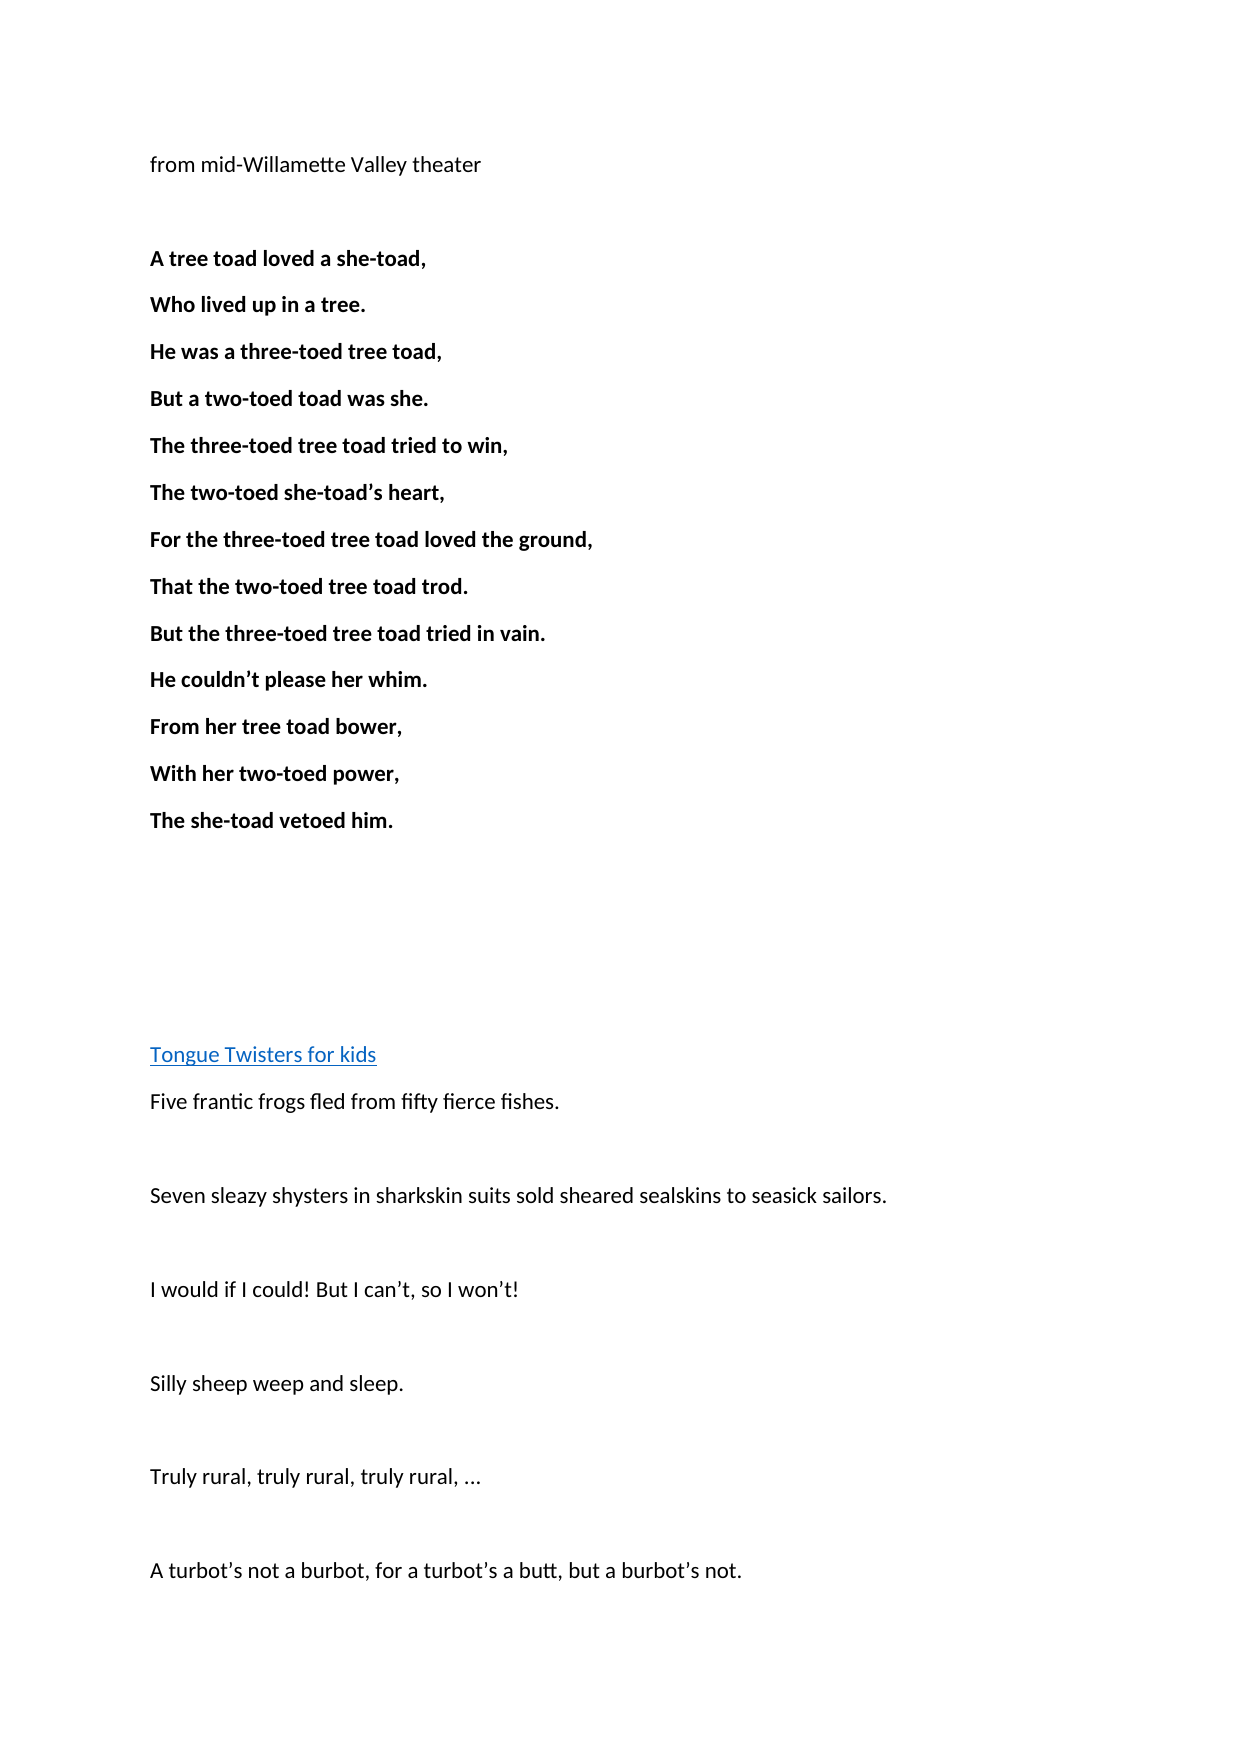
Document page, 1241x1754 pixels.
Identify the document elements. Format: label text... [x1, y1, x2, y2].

text Silly sheep weep and sleep. [150, 1369, 1090, 1397]
text With her two-toed power, [150, 759, 1090, 787]
text For the three-toed tree toad loved the ground, [150, 525, 1090, 553]
text A turbot’s not a burbot, for a turbot’s a butt, but a burbot’s not. [150, 1556, 1090, 1584]
text The two-toed she-toad’s heart, [150, 478, 1090, 506]
text Who lived up in a tree. [150, 291, 1090, 319]
text He couldn’t please her whim. [150, 666, 1090, 694]
text From her tree toad bower, [150, 712, 1090, 741]
text I would if I could! But I can’t, so I won’t! [150, 1275, 1090, 1303]
text Truly rural, truly rural, truly rural, ... [150, 1462, 1090, 1491]
text The three-toed tree toad tried to win, [150, 431, 1090, 459]
text A tree toad loved a she-toad, [150, 244, 1090, 272]
text That the two-toed tree toad trod. [150, 572, 1090, 600]
text Tongue Twisters for kids [150, 1041, 1090, 1069]
text Seven sleazy shysters in sharkskin suits sold sheared sealskins to seasick sailors. [150, 1181, 1090, 1209]
text He was a three-toed tree toad, [150, 337, 1090, 366]
text The she-toad vetoed him. [150, 806, 1090, 834]
text from mid-Willamette Valley theater [150, 150, 1090, 178]
text But the three-toed tree toad tried in vain. [150, 619, 1090, 647]
text Five frantic frogs fled from fifty fierce fishes. [150, 1087, 1090, 1116]
text But a two-toed toad was she. [150, 384, 1090, 412]
